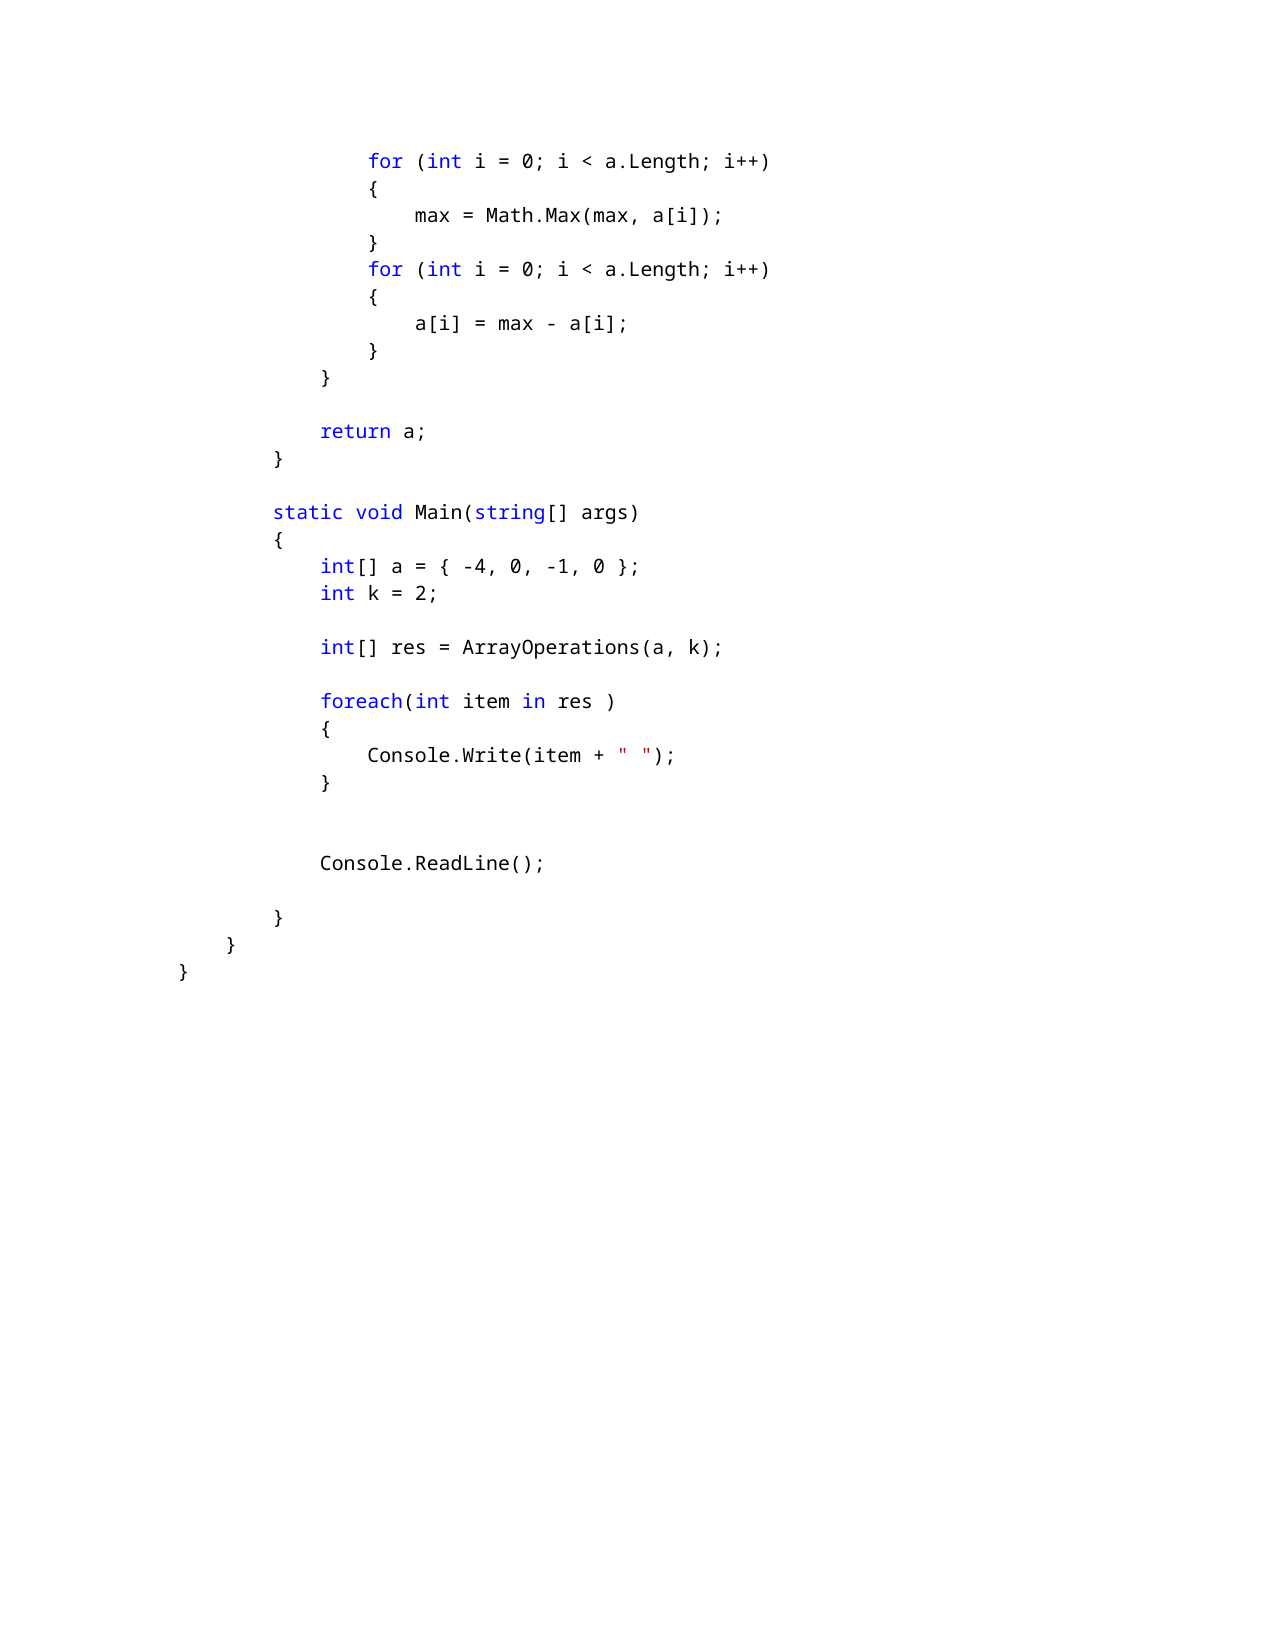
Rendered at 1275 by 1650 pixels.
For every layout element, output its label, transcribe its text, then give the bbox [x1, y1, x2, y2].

text int[] res = ArrayOperations(a, k); [177, 633, 1098, 660]
text } [177, 336, 1098, 363]
text int[] a = { -4, 0, -1, 0 }; [177, 552, 1098, 579]
text { [177, 525, 1098, 552]
text return a; [177, 417, 1098, 444]
text } [177, 930, 1098, 957]
text for (int i = 0; i < a.Length; i++) [177, 256, 1098, 282]
text int k = 2; [177, 579, 1098, 606]
text } [177, 957, 1098, 984]
text } [177, 444, 1098, 471]
text max = Math.Max(max, a[i]); [177, 202, 1098, 228]
text static void Main(string[] args) [177, 498, 1098, 525]
text } [177, 768, 1098, 795]
text } [177, 363, 1098, 390]
text { [177, 714, 1098, 741]
text { [177, 174, 1098, 202]
text Console.ReadLine(); [177, 849, 1098, 876]
text foreach(int item in res ) [177, 687, 1098, 714]
text { [177, 282, 1098, 309]
text } [177, 903, 1098, 930]
text a[i] = max - a[i]; [177, 309, 1098, 336]
text Console.Write(item + " "); [177, 741, 1098, 768]
text for (int i = 0; i < a.Length; i++) [177, 148, 1098, 174]
text } [177, 228, 1098, 256]
